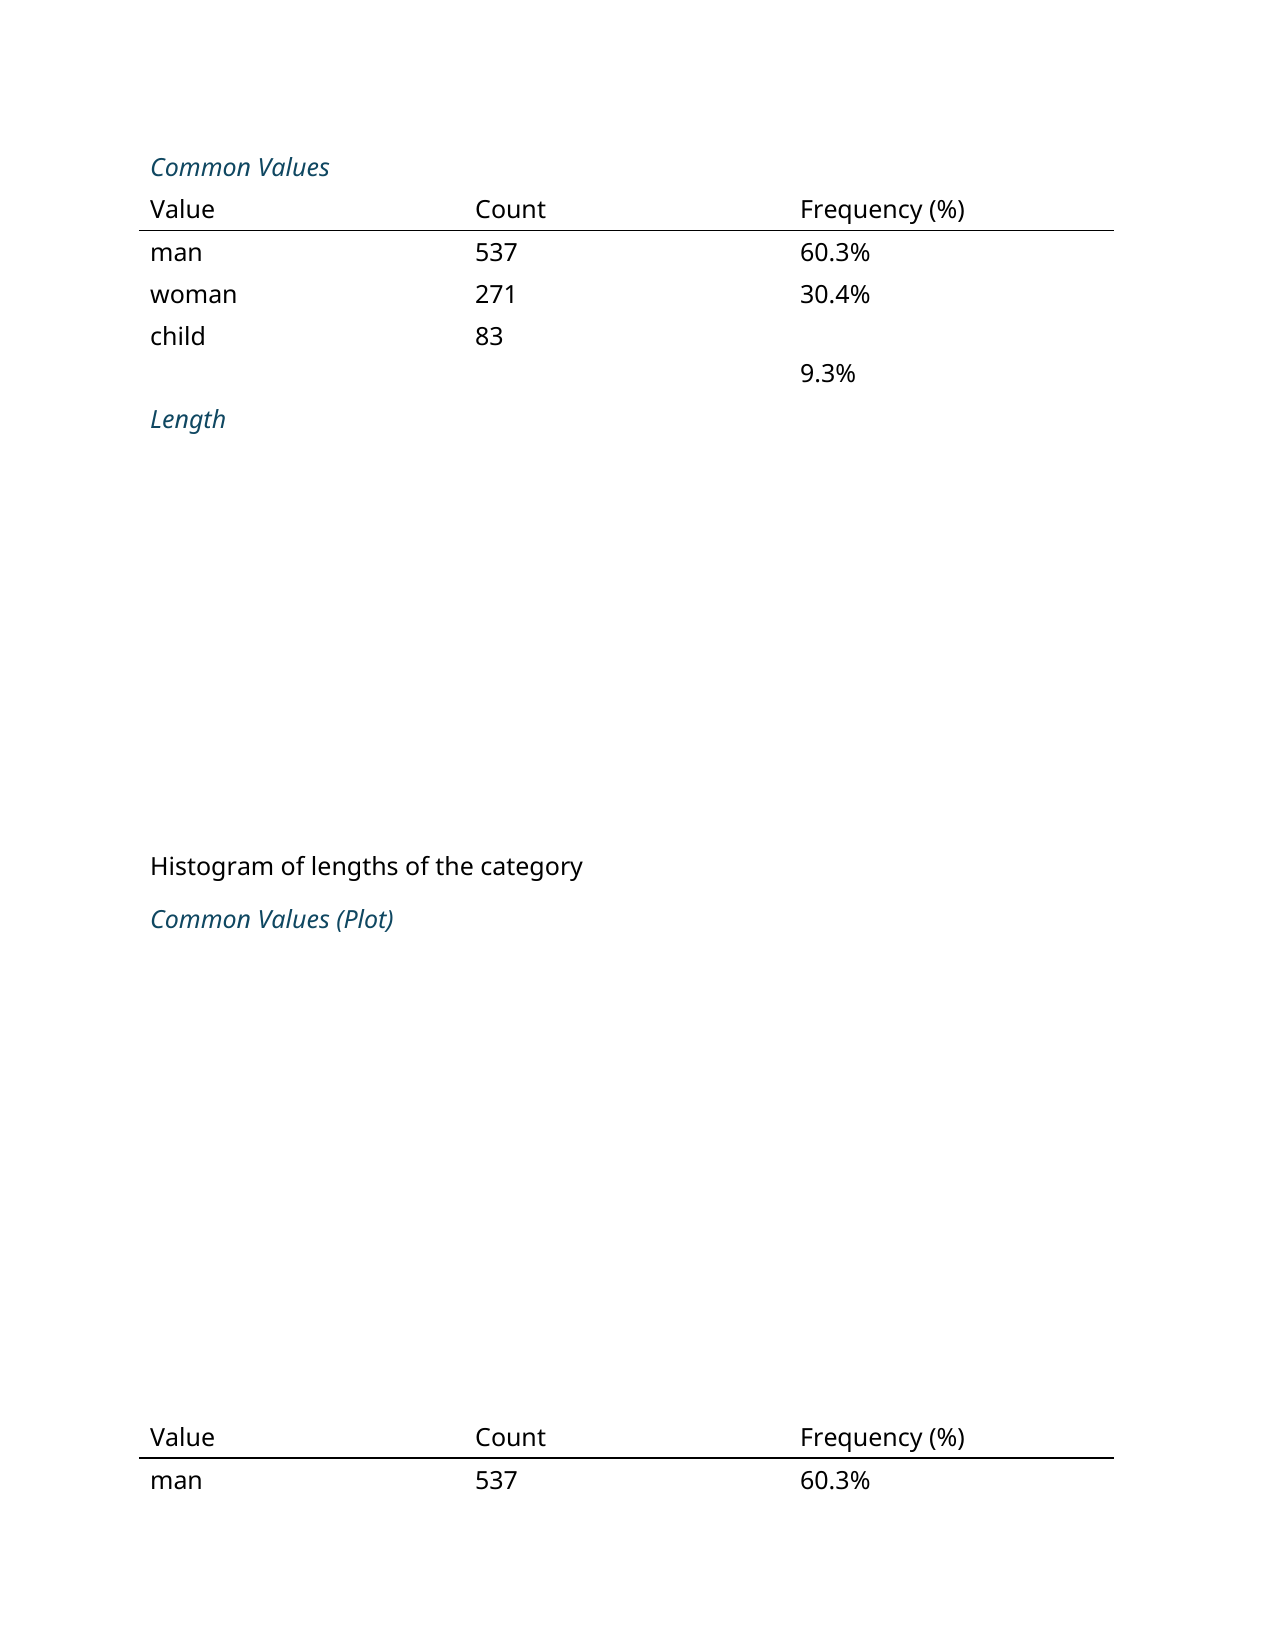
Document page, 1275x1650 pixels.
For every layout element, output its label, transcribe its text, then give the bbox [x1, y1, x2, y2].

table_header Count [464, 1416, 789, 1457]
table_cell 537 [464, 231, 789, 273]
table_header Frequency (%) [789, 1416, 1114, 1457]
table_cell 9.3% [789, 315, 1114, 394]
table_cell 271 [464, 273, 789, 314]
table_cell child [139, 315, 464, 394]
table_cell man [139, 231, 464, 273]
text Histogram of lengths of the category [150, 849, 1125, 883]
subtitle Common Values (Plot) [150, 902, 1125, 936]
table_cell 60.3% [789, 231, 1114, 273]
table_header Count [464, 188, 789, 230]
table_cell 83 [464, 315, 789, 394]
table_cell 30.4% [789, 273, 1114, 314]
table_cell man [139, 1459, 464, 1496]
table_cell 60.3% [789, 1459, 1114, 1496]
table_cell 537 [464, 1459, 789, 1496]
table_header Value [139, 1416, 464, 1457]
table_header Value [139, 188, 464, 230]
table_cell woman [139, 273, 464, 314]
subtitle Length [150, 402, 1125, 436]
subtitle Common Values [150, 150, 1125, 184]
table_header Frequency (%) [789, 188, 1114, 230]
